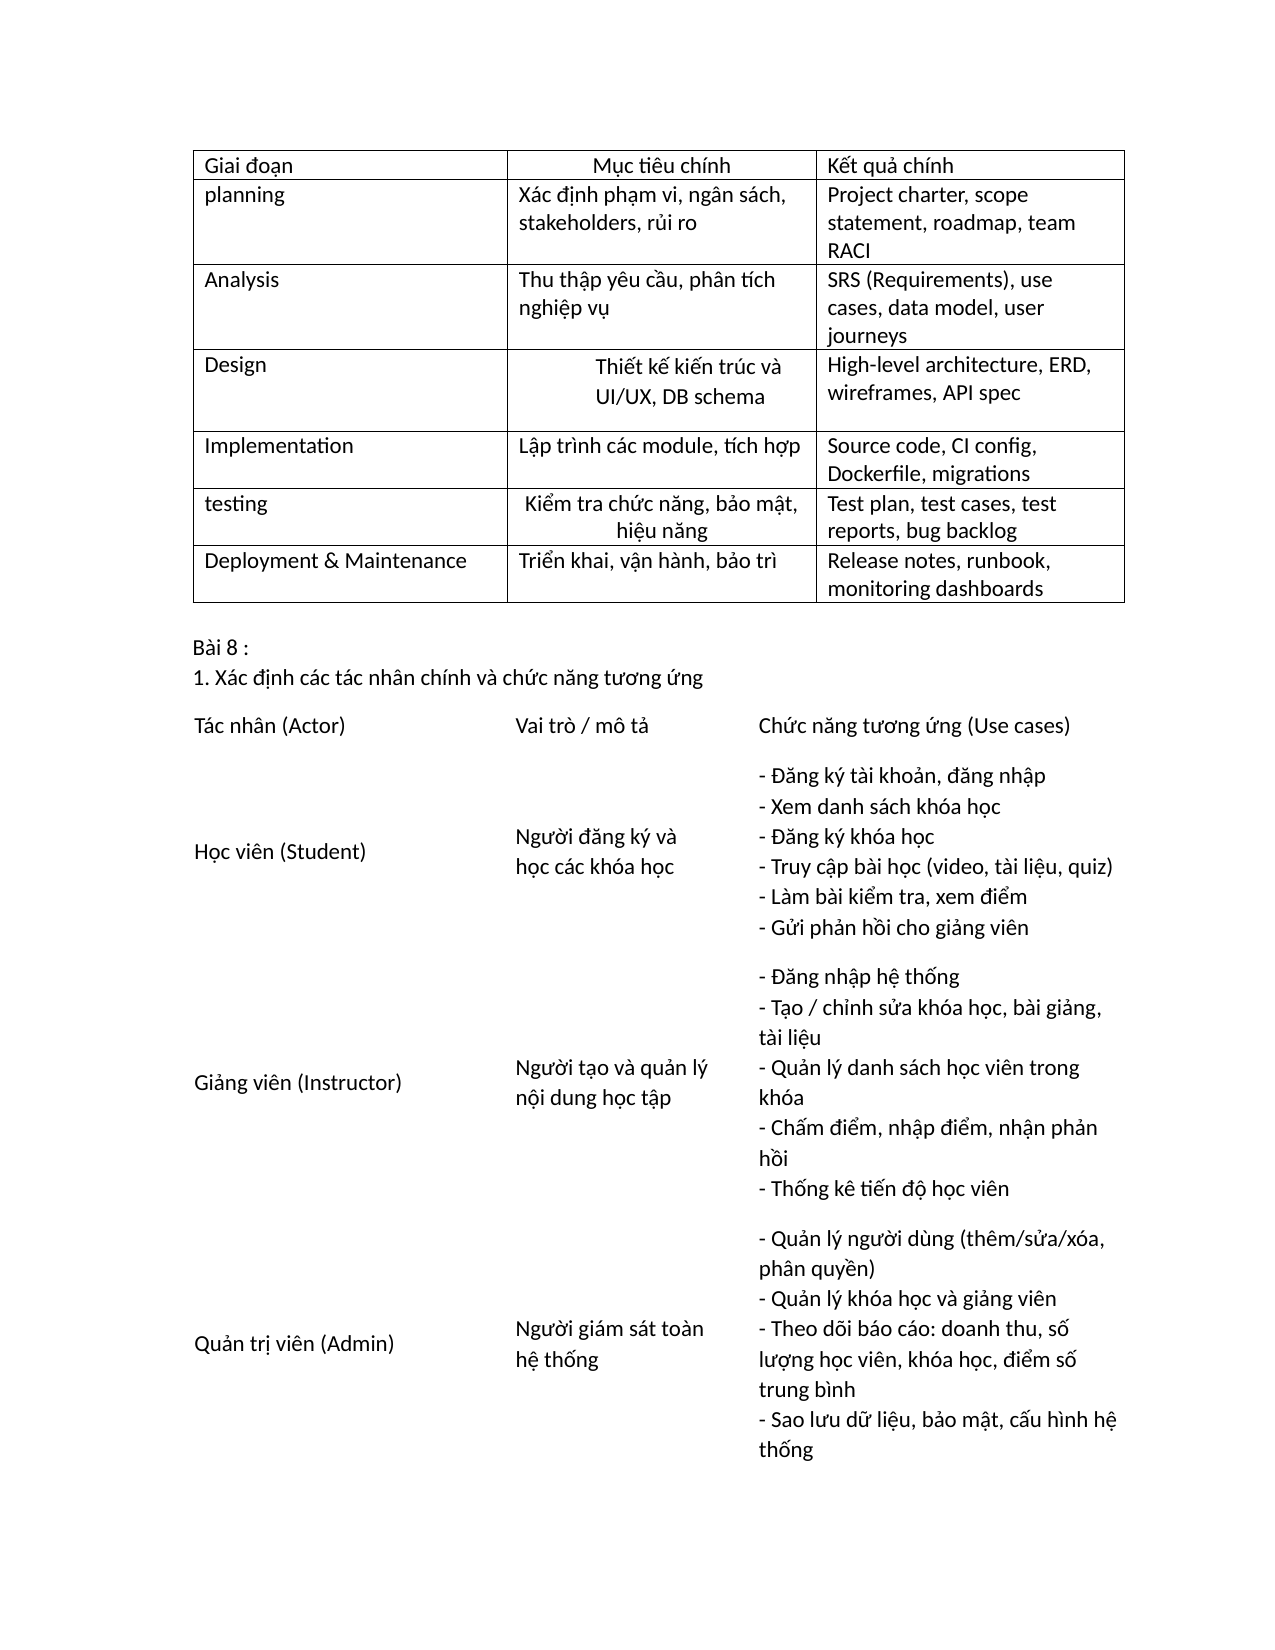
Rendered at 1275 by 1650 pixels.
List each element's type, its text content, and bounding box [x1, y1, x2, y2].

table_cell Source code, CI config, Dockerfile, migrations [817, 432, 1124, 488]
table_cell Lập trình các module, tích hợp [508, 432, 816, 488]
table_header Giai đoạn [194, 151, 507, 179]
table_cell Analysis [194, 265, 507, 349]
table_header Vai trò / mô tả [471, 710, 715, 760]
table_cell Release notes, runbook, monitoring dashboards [817, 546, 1124, 602]
table_cell [508, 350, 816, 431]
table_cell Quản trị viên (Admin) [150, 1222, 471, 1484]
table_header Tác nhân (Actor) [150, 710, 471, 760]
list Bài 8 : [192, 633, 1125, 661]
table_header Kết quả chính [817, 151, 1124, 179]
table_cell Design [194, 350, 507, 431]
table_cell Người đăng ký và học các khóa học [471, 760, 715, 961]
table_header Mục tiêu chính [508, 151, 816, 179]
table_cell Xác định phạm vi, ngân sách, stakeholders, rủi ro [508, 180, 816, 264]
table_cell Implementation [194, 432, 507, 488]
table_cell Người giám sát toàn hệ thống [471, 1222, 715, 1484]
table_cell Test plan, test cases, test reports, bug backlog [817, 489, 1124, 545]
table_cell Học viên (Student) [150, 760, 471, 961]
table_cell - Đăng nhập hệ thống - Tạo / chỉnh sửa khóa học, bài giảng, tài liệu - Quản lý danh sách học viên trong khóa - Chấm điểm, nhập điểm, nhận phản hồi - Thống kê tiến độ học viên [715, 961, 1125, 1222]
table_cell Deployment & Maintenance [194, 546, 507, 602]
table_cell Triển khai, vận hành, bảo trì [508, 546, 816, 602]
table_cell Người tạo và quản lý nội dung học tập [471, 961, 715, 1222]
table_header Chức năng tương ứng (Use cases) [715, 710, 1125, 760]
table_cell SRS (Requirements), use cases, data model, user journeys [817, 265, 1124, 349]
list 1. Xác định các tác nhân chính và chức năng tương ứng [192, 663, 1125, 691]
table_cell Kiểm tra chức năng, bảo mật, hiệu năng [508, 489, 816, 545]
table_cell testing [194, 489, 507, 545]
table_cell planning [194, 180, 507, 264]
table_cell - Đăng ký tài khoản, đăng nhập - Xem danh sách khóa học - Đăng ký khóa học - Truy cập bài học (video, tài liệu, quiz) - Làm bài kiểm tra, xem điểm - Gửi phản hồi cho giảng viên [715, 760, 1125, 961]
table_cell Thu thập yêu cầu, phân tích nghiệp vụ [508, 265, 816, 349]
table_cell - Quản lý người dùng (thêm/sửa/xóa, phân quyền) - Quản lý khóa học và giảng viên - Theo dõi báo cáo: doanh thu, số lượng học viên, khóa học, điểm số trung bình - Sao lưu dữ liệu, bảo mật, cấu hình hệ thống [715, 1222, 1125, 1484]
table_cell Giảng viên (Instructor) [150, 961, 471, 1222]
table_cell High-level architecture, ERD, wireframes, API spec [817, 350, 1124, 431]
table_cell Project charter, scope statement, roadmap, team RACI [817, 180, 1124, 264]
